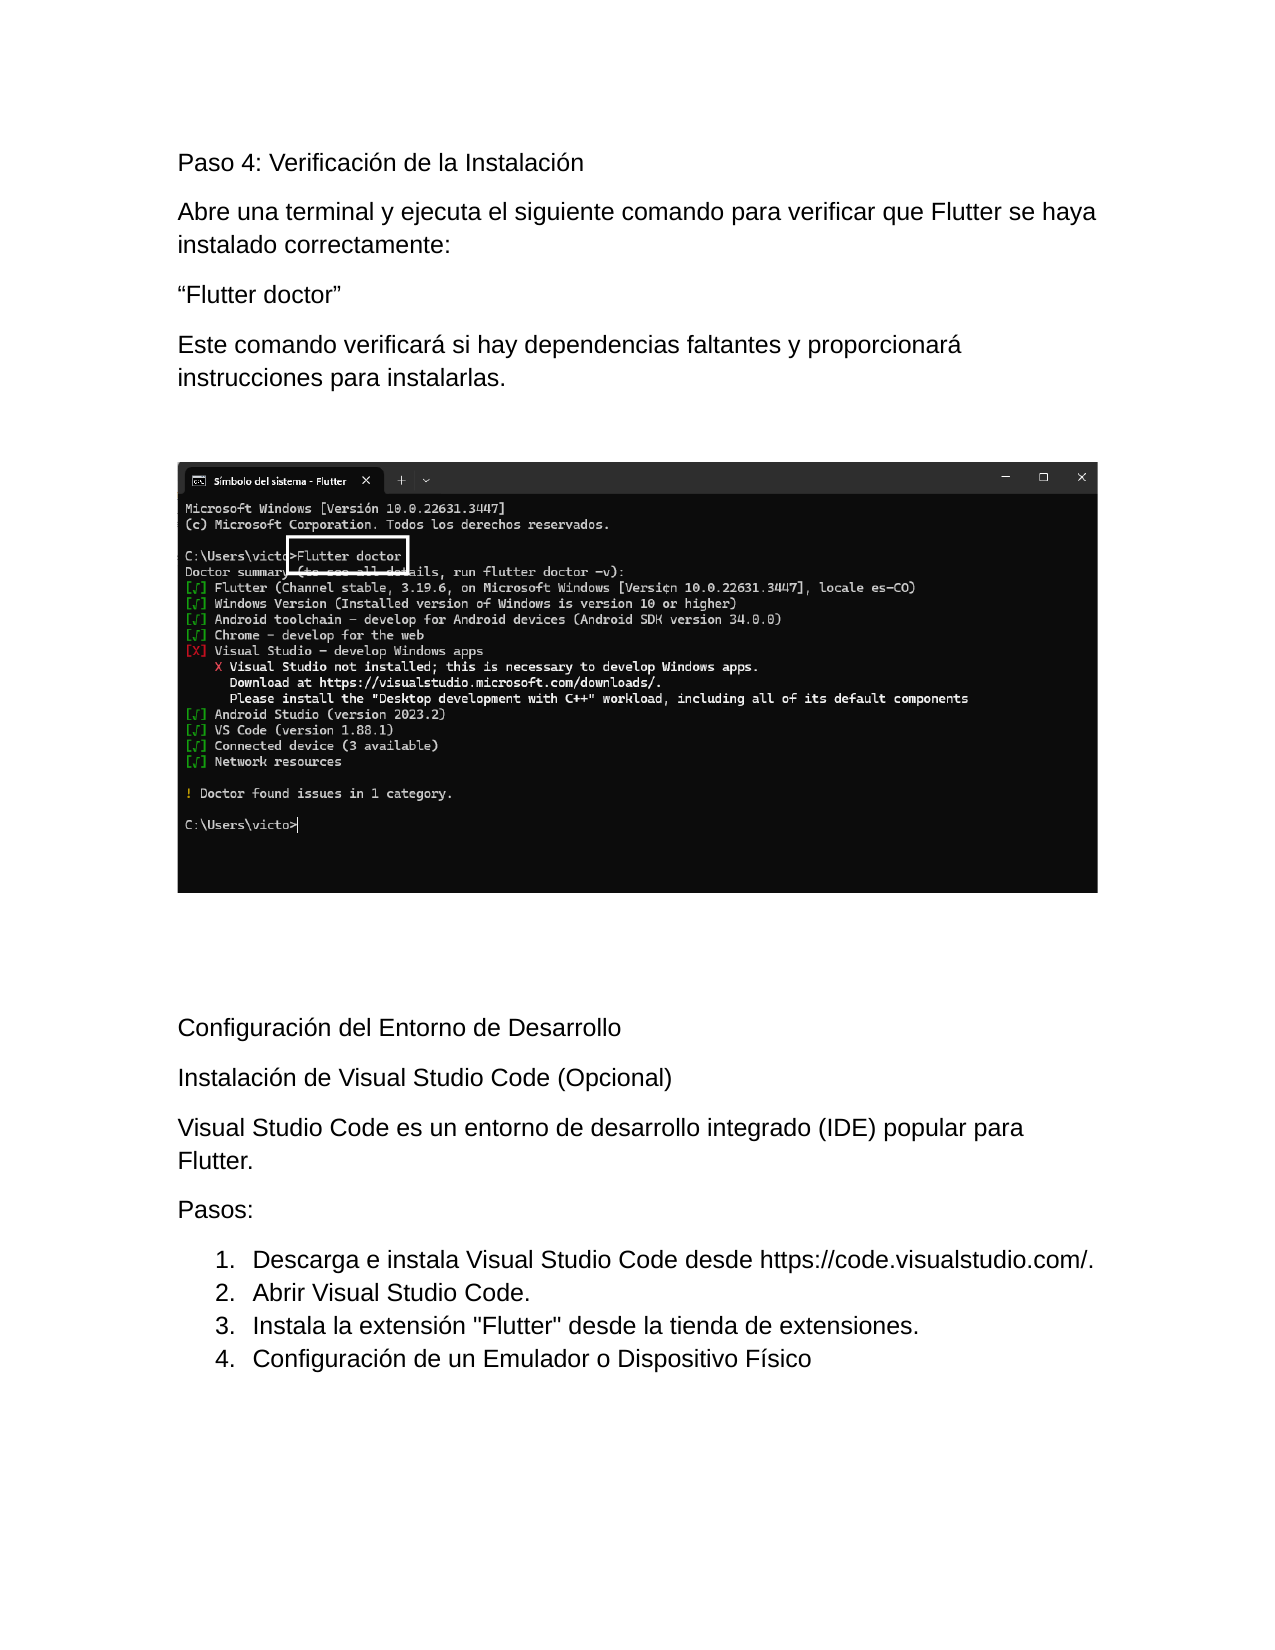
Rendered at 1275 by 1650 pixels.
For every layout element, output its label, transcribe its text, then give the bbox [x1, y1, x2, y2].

list Abrir Visual Studio Code. [215, 1278, 1098, 1307]
list Configuración de un Emulador o Dispositivo Físico [215, 1344, 1098, 1373]
text Pasos: [177, 1195, 1098, 1224]
text “Flutter doctor” [177, 280, 1098, 309]
picture [177, 462, 1098, 893]
list Descarga e instala Visual Studio Code desde https://code.visualstudio.com/. [215, 1245, 1098, 1274]
text Abre una terminal y ejecuta el siguiente comando para verificar que Flutter se haya instalado correctamente: [177, 197, 1098, 259]
text Este comando verificará si hay dependencias faltantes y proporcionará instrucciones para instalarlas. [177, 330, 1098, 391]
text Visual Studio Code es un entorno de desarrollo integrado (IDE) popular para Flutter. [177, 1113, 1098, 1174]
text Instalación de Visual Studio Code (Opcional) [177, 1063, 1098, 1092]
text Paso 4: Verificación de la Instalación [177, 148, 1098, 176]
text Configuración del Entorno de Desarrollo [177, 1013, 1098, 1042]
list Instala la extensión "Flutter" desde la tienda de extensiones. [215, 1311, 1098, 1340]
